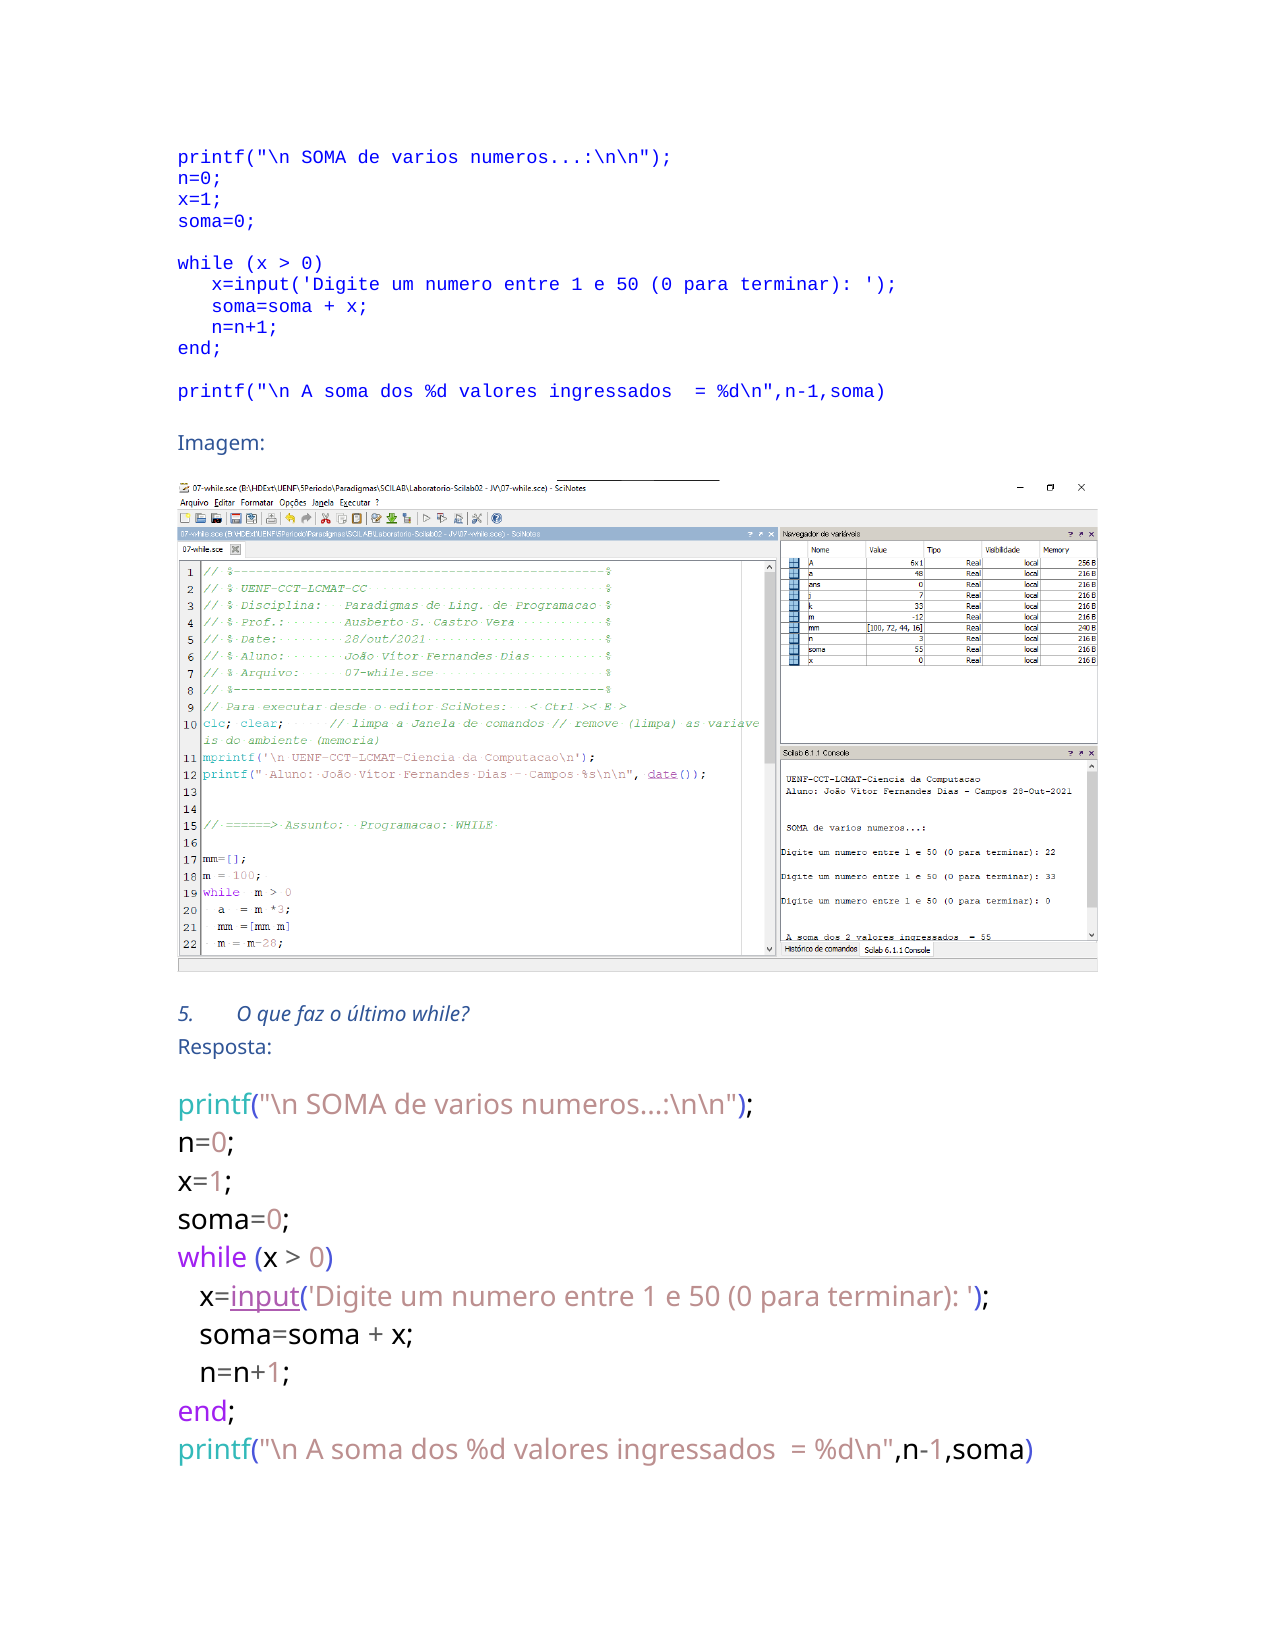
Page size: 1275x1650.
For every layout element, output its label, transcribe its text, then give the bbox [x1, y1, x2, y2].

text n=0; [177, 169, 1098, 190]
text n=0; [177, 1123, 1098, 1161]
text n=n+1; [177, 318, 1098, 339]
text printf("\n A soma dos %d valores ingressados = %d\n",n-1,soma) [177, 1429, 1098, 1468]
text n=n+1; [177, 1353, 1098, 1391]
text printf("\n SOMA de varios numeros...:\n\n"); [177, 1084, 1098, 1123]
text while (x > 0) [177, 254, 1098, 275]
text x=input('Digite um numero entre 1 e 50 (0 para terminar): '); [177, 1276, 1098, 1314]
subtitle Resposta: [177, 1032, 1098, 1060]
text end; [177, 339, 1098, 360]
text soma=soma + x; [177, 1314, 1098, 1353]
picture [177, 480, 1098, 972]
text printf("\n SOMA de varios numeros...:\n\n"); [177, 148, 1098, 169]
text x=input('Digite um numero entre 1 e 50 (0 para terminar): '); [177, 275, 1098, 296]
text soma=0; [177, 1199, 1098, 1238]
text while (x > 0) [177, 1238, 1098, 1276]
text printf("\n A soma dos %d valores ingressados = %d\n",n-1,soma) [177, 381, 1098, 403]
text x=1; [177, 1161, 1098, 1199]
text soma=0; [177, 211, 1098, 233]
text x=1; [177, 190, 1098, 211]
subtitle Imagem: [177, 428, 1098, 456]
text soma=soma + x; [177, 296, 1098, 318]
subtitle O que faz o último while? [177, 999, 1098, 1028]
text end; [177, 1391, 1098, 1429]
